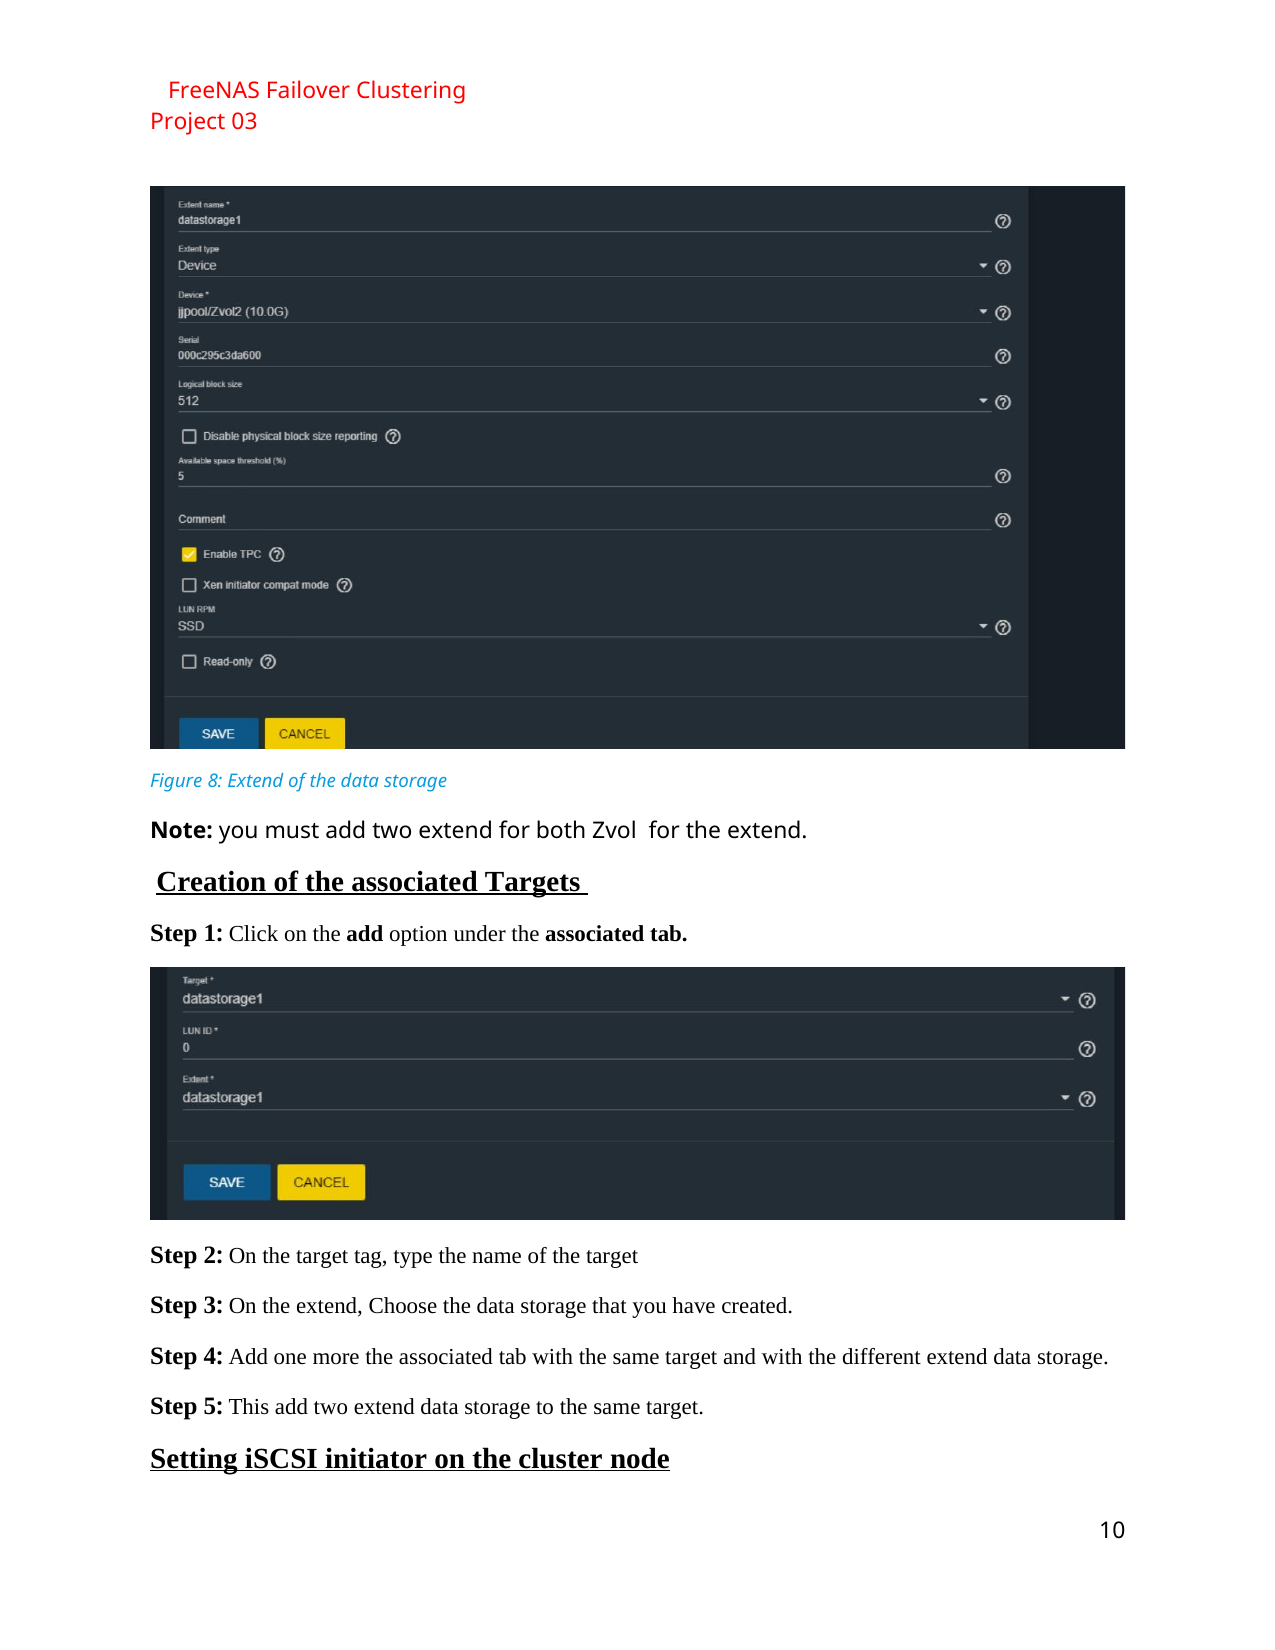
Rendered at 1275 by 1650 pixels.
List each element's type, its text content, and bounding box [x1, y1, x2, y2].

text Step 2: On the target tag, type the name of the target [150, 1239, 1125, 1270]
text Note: you must add two extend for both Zvol for the extend. [150, 814, 1125, 845]
text Setting iSCSI initiator on the cluster node [150, 1441, 1125, 1474]
text Step 4: Add one more the associated tab with the same target and with the different extend data storage. [150, 1340, 1125, 1371]
text Creation of the associated Targets [150, 864, 1125, 898]
text Step 5: This add two extend data storage to the same target. [150, 1390, 1125, 1422]
text Step 1: Click on the add option under the associated tab. [150, 917, 1125, 948]
text Figure 8: Extend of the data storage [150, 767, 1125, 793]
text Step 3: On the extend, Choose the data storage that you have created. [150, 1289, 1125, 1321]
picture [150, 186, 1125, 749]
picture [150, 967, 1125, 1220]
